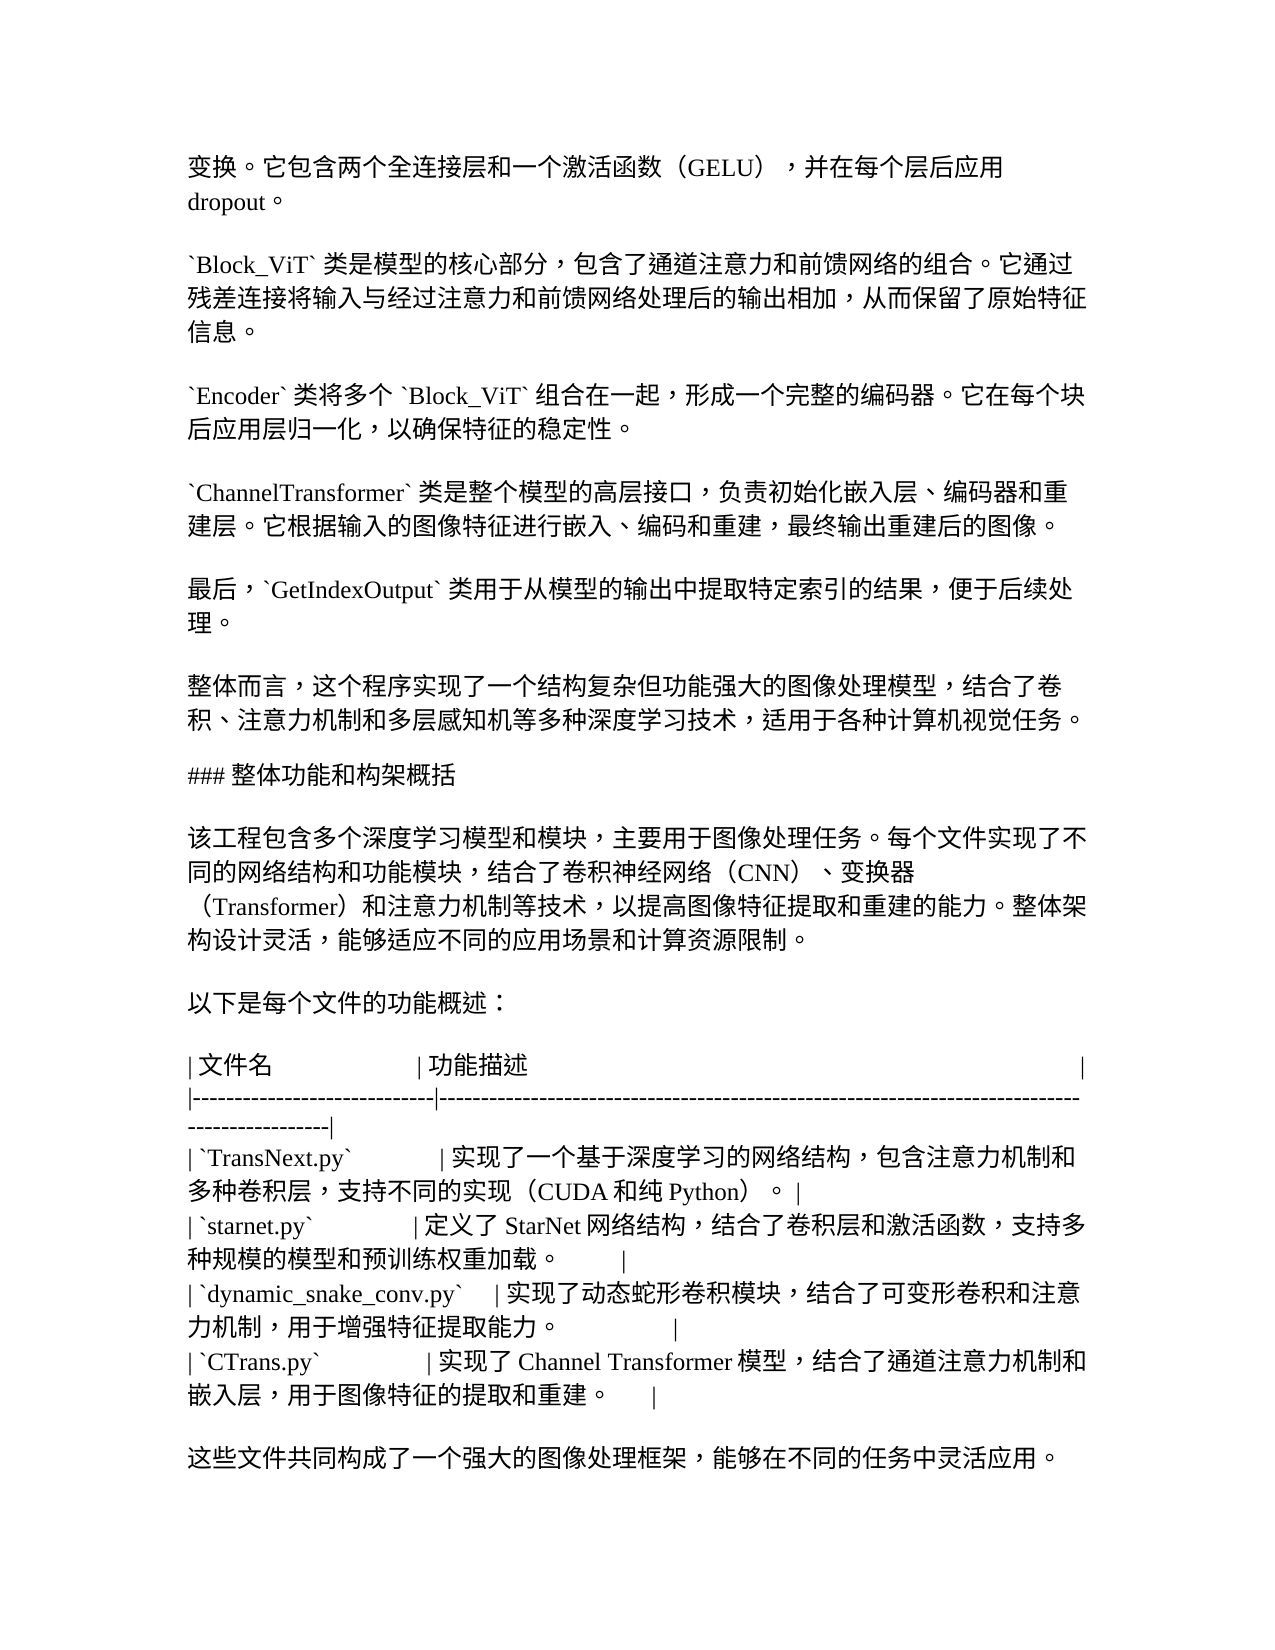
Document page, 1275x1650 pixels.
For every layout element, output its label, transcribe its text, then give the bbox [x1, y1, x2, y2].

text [187, 150, 1087, 737]
text ### 整体功能和构架概括 该工程包含多个深度学习模型和模块，主要用于图像处理任务。每个文件实现了不同的网络结构和功能模块，结合了卷积神经网络（CNN）、变换器（Transformer）和注意力机制等技术，以提高图像特征提取和重建的能力。整体架构设计灵活，能够适应不同的应用场景和计算资源限制。 以下是每个文件的功能概述： | 文件名 | 功能描述 | |-----------------------------|----------------------------------------------------------------------------------------------| | `TransNext.py` | 实现了一个基于深度学习的网络结构，包含注意力机制和多种卷积层，支持不同的实现（CUDA和纯Python）。 | | `starnet.py` | 定义了StarNet网络结构，结合了卷积层和激活函数，支持多种规模的模型和预训练权重加载。 | | `dynamic_snake_conv.py` | 实现了动态蛇形卷积模块，结合了可变形卷积和注意力机制，用于增强特征提取能力。 | | `CTrans.py` | 实现了Channel Transformer模型，结合了通道注意力机制和嵌入层，用于图像特征的提取和重建。 | 这些文件共同构成了一个强大的图像处理框架，能够在不同的任务中灵活应用。 [187, 757, 1087, 1475]
